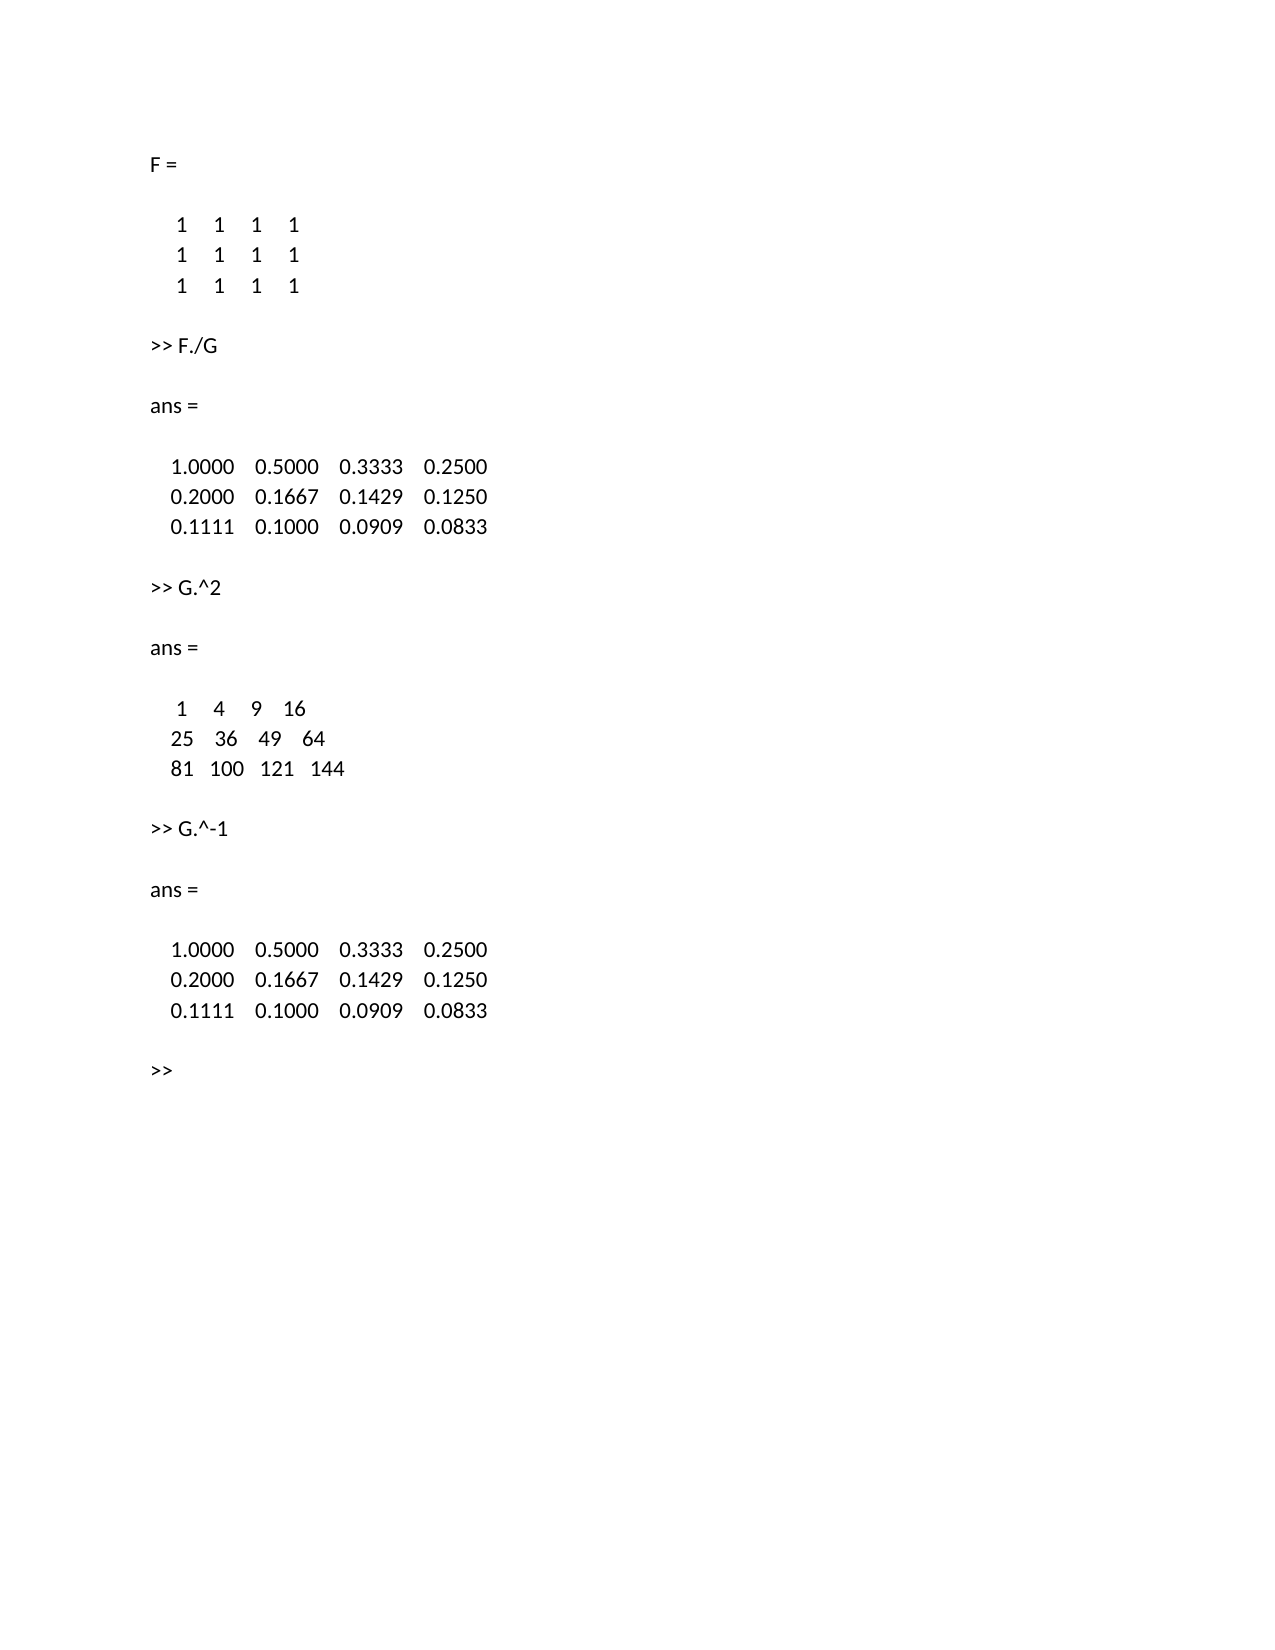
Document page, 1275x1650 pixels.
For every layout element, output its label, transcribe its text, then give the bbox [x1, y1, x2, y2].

text ans = [150, 633, 1125, 661]
text F = [150, 150, 1125, 178]
text 1 1 1 1 [150, 241, 1125, 269]
text 1 1 1 1 [150, 210, 1125, 238]
text 1.0000 0.5000 0.3333 0.2500 [150, 935, 1125, 963]
text 1 1 1 1 [150, 271, 1125, 299]
text 0.2000 0.1667 0.1429 0.1250 [150, 966, 1125, 994]
text >> F./G [150, 331, 1125, 359]
text 81 100 121 144 [150, 754, 1125, 782]
text ans = [150, 392, 1125, 420]
text >> G.^2 [150, 573, 1125, 601]
text 1.0000 0.5000 0.3333 0.2500 [150, 452, 1125, 480]
text 0.1111 0.1000 0.0909 0.0833 [150, 996, 1125, 1024]
text ans = [150, 875, 1125, 903]
text 0.2000 0.1667 0.1429 0.1250 [150, 482, 1125, 510]
text >> [150, 1056, 1125, 1084]
text >> G.^-1 [150, 814, 1125, 843]
text 1 4 9 16 [150, 694, 1125, 722]
text 0.1111 0.1000 0.0909 0.0833 [150, 512, 1125, 541]
text 25 36 49 64 [150, 724, 1125, 752]
